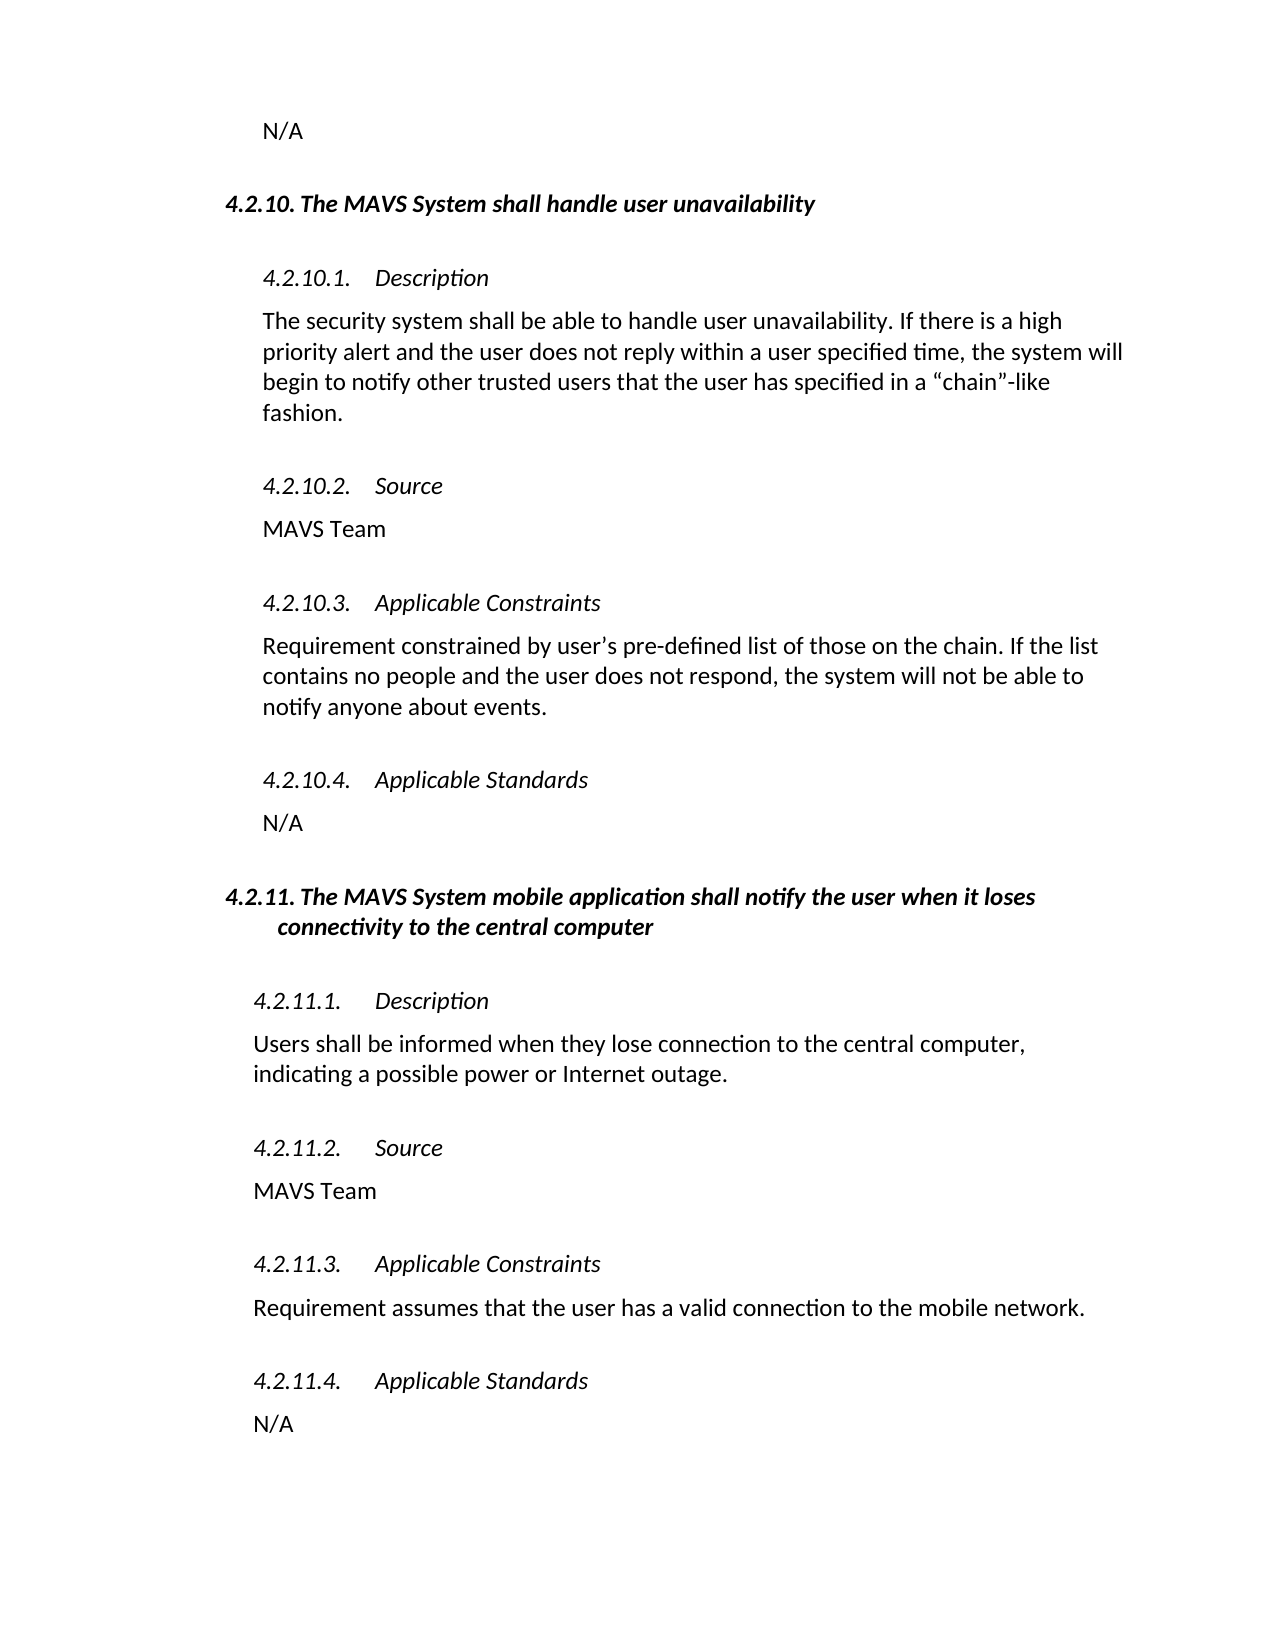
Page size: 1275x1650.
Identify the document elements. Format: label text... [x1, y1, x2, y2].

subtitle The MAVS System mobile application shall notify the user when it loses connectivity to the central computer [225, 881, 1125, 942]
subtitle Applicable Standards [253, 1365, 1125, 1396]
text N/A [240, 1408, 1125, 1439]
text Users shall be informed when they lose connection to the central computer, indicating a possible power or Internet outage. [253, 1028, 1125, 1089]
subtitle Applicable Constraints [253, 1249, 1125, 1279]
subtitle Description [262, 262, 1125, 293]
text MAVS Team [240, 1175, 1125, 1206]
subtitle Applicable Standards [262, 764, 1125, 795]
text Requirement constrained by user’s pre-defined list of those on the chain. If the list contains no people and the user does not respond, the system will not be able to notify anyone about events. [262, 630, 1125, 721]
subtitle Applicable Constraints [262, 587, 1125, 617]
text The security system shall be able to handle user unavailability. If there is a high priority alert and the user does not reply within a user specified time, the system will begin to notify other trusted users that the user has specified in a “chain”-like fashion. [262, 305, 1125, 427]
text Requirement assumes that the user has a valid connection to the mobile network. [240, 1292, 1125, 1322]
subtitle The MAVS System shall handle user unavailability [225, 188, 1125, 219]
subtitle Description [253, 985, 1125, 1016]
subtitle Source [262, 470, 1125, 501]
text N/A [262, 807, 1125, 838]
text N/A [262, 115, 1125, 146]
text MAVS Team [262, 513, 1125, 544]
subtitle Source [253, 1132, 1125, 1163]
